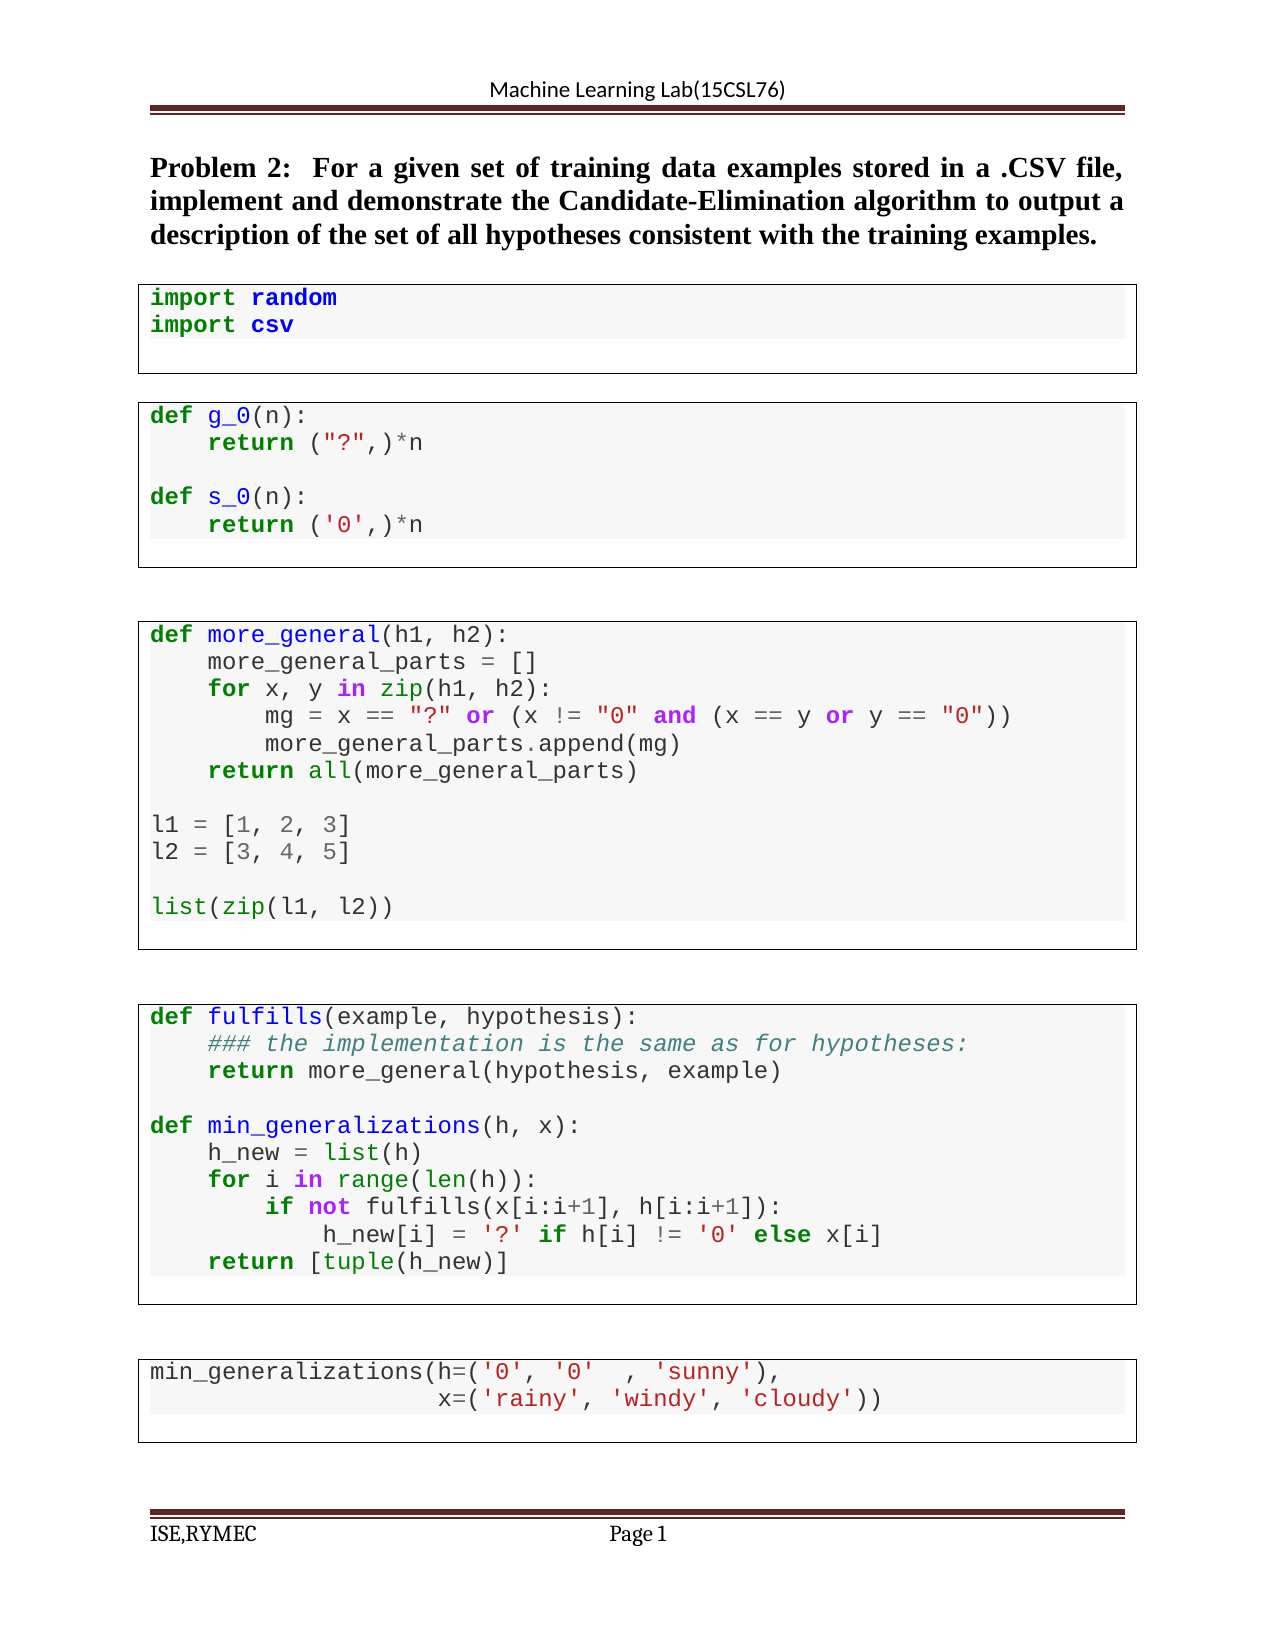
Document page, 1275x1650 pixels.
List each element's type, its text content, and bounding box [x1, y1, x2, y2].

table_header def fulfills(example, hypothesis): ### the implementation is the same as for hypotheses: return more_general(hypothesis, example) def min_generalizations(h, x): h_new = list(h) for i in range(len(h)): if not fulfills(x[i:i+1], h[i:i+1]): h_new[i] = '?' if h[i] != '0' else x[i] return [tuple(h_new)] [139, 1005, 1136, 1304]
table_header def more_general(h1, h2): more_general_parts = [] for x, y in zip(h1, h2): mg = x == "?" or (x != "0" and (x == y or y == "0")) more_general_parts.append(mg) return all(more_general_parts) l1 = [1, 2, 3] l2 = [3, 4, 5] list(zip(l1, l2)) [139, 622, 1136, 949]
table_header def g_0(n): return ("?",)*n def s_0(n): return ('0',)*n [139, 403, 1136, 567]
table_header import random import csv [139, 285, 1136, 373]
table_header min_generalizations(h=('0', '0' , 'sunny'), x=('rainy', 'windy', 'cloudy')) [139, 1360, 1136, 1442]
text Problem 2: For a given set of training data examples stored in a .CSV file, implement and demonstrate the Candidate-Elimination algorithm to output a description of the set of all hypotheses consistent with the training examples. [150, 150, 1125, 251]
